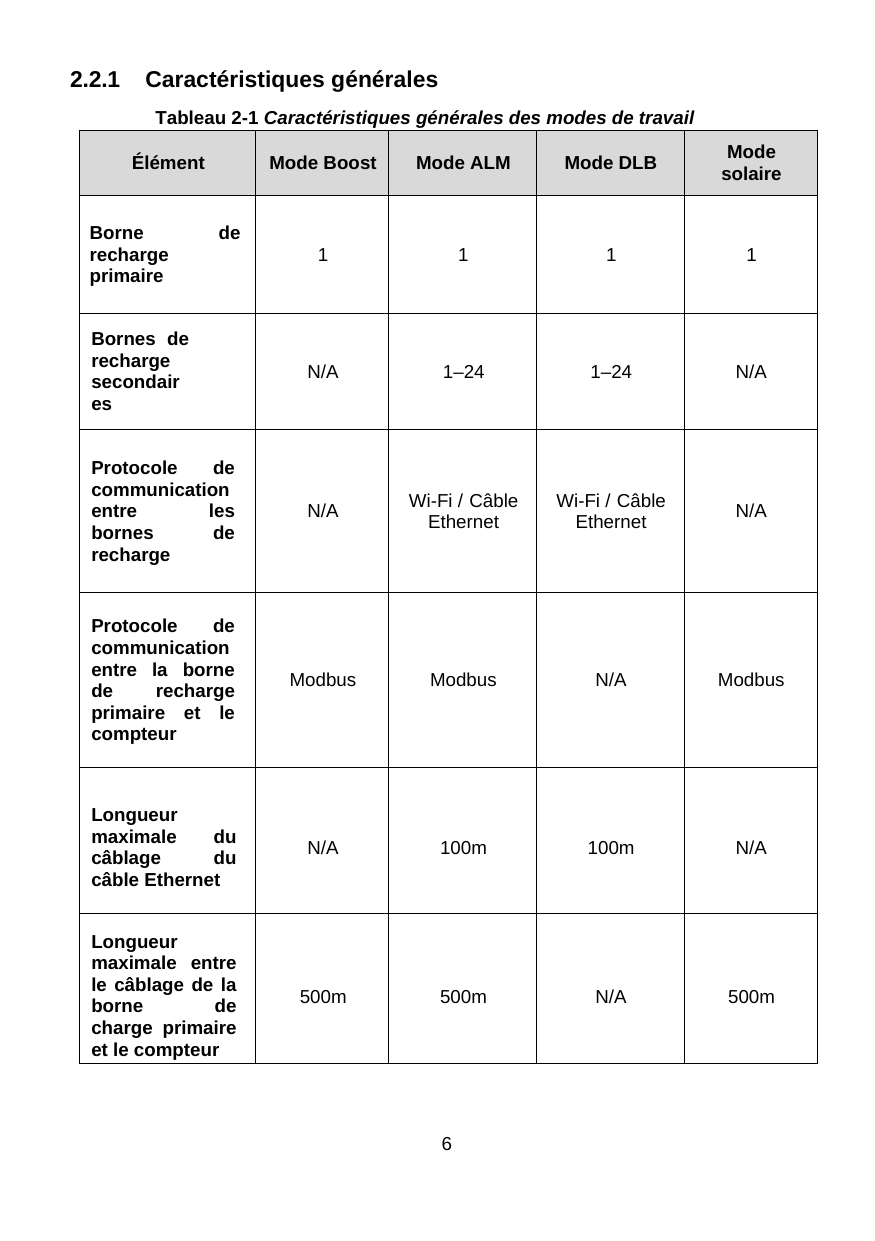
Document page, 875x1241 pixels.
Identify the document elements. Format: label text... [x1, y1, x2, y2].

table_header Mode ALM [389, 131, 536, 195]
table_cell 1 [685, 196, 817, 312]
table_cell N/A [537, 914, 684, 1062]
table_cell Wi-Fi / Câble Ethernet [389, 430, 536, 592]
table_cell 500m [685, 914, 817, 1062]
table_cell N/A [685, 430, 817, 592]
table_cell 1 [389, 196, 536, 312]
table_cell 1–24 [537, 314, 684, 429]
table_cell 500m [256, 914, 388, 1062]
table_header Mode solaire [685, 131, 817, 195]
table_cell Longueur maximale du câblage du câble Ethernet [80, 768, 255, 912]
table_header Élément [80, 131, 255, 195]
table_cell Wi-Fi / Câble Ethernet [537, 430, 684, 592]
table_cell Protocole de communication entre la borne de recharge primaire et le compteur [80, 593, 255, 767]
table_cell 500m [389, 914, 536, 1062]
table_cell 1–24 [389, 314, 536, 429]
table_cell N/A [256, 430, 388, 592]
table_cell Bornes de recharge secondaires [80, 314, 255, 429]
table_cell N/A [537, 593, 684, 767]
table_cell 1 [537, 196, 684, 312]
table_cell 1 [256, 196, 388, 312]
table_cell N/A [685, 314, 817, 429]
table_cell Modbus [389, 593, 536, 767]
table_cell N/A [256, 768, 388, 912]
table_cell Modbus [256, 593, 388, 767]
table_header Mode Boost [256, 131, 388, 195]
table_header Mode DLB [537, 131, 684, 195]
table_cell Longueur maximale entre le câblage de la borne de charge primaire et le compteur [80, 914, 255, 1062]
table_cell N/A [256, 314, 388, 429]
table_cell Protocole de communication entre les bornes de recharge [80, 430, 255, 592]
table_cell 100m [537, 768, 684, 912]
table_cell N/A [685, 768, 817, 912]
table_cell Modbus [685, 593, 817, 767]
table_cell Borne de recharge primaire [80, 196, 255, 312]
table_cell 100m [389, 768, 536, 912]
subtitle Caractéristiques générales [70, 66, 815, 92]
text Tableau 2-1 Caractéristiques générales des modes de travail [59, 107, 790, 128]
